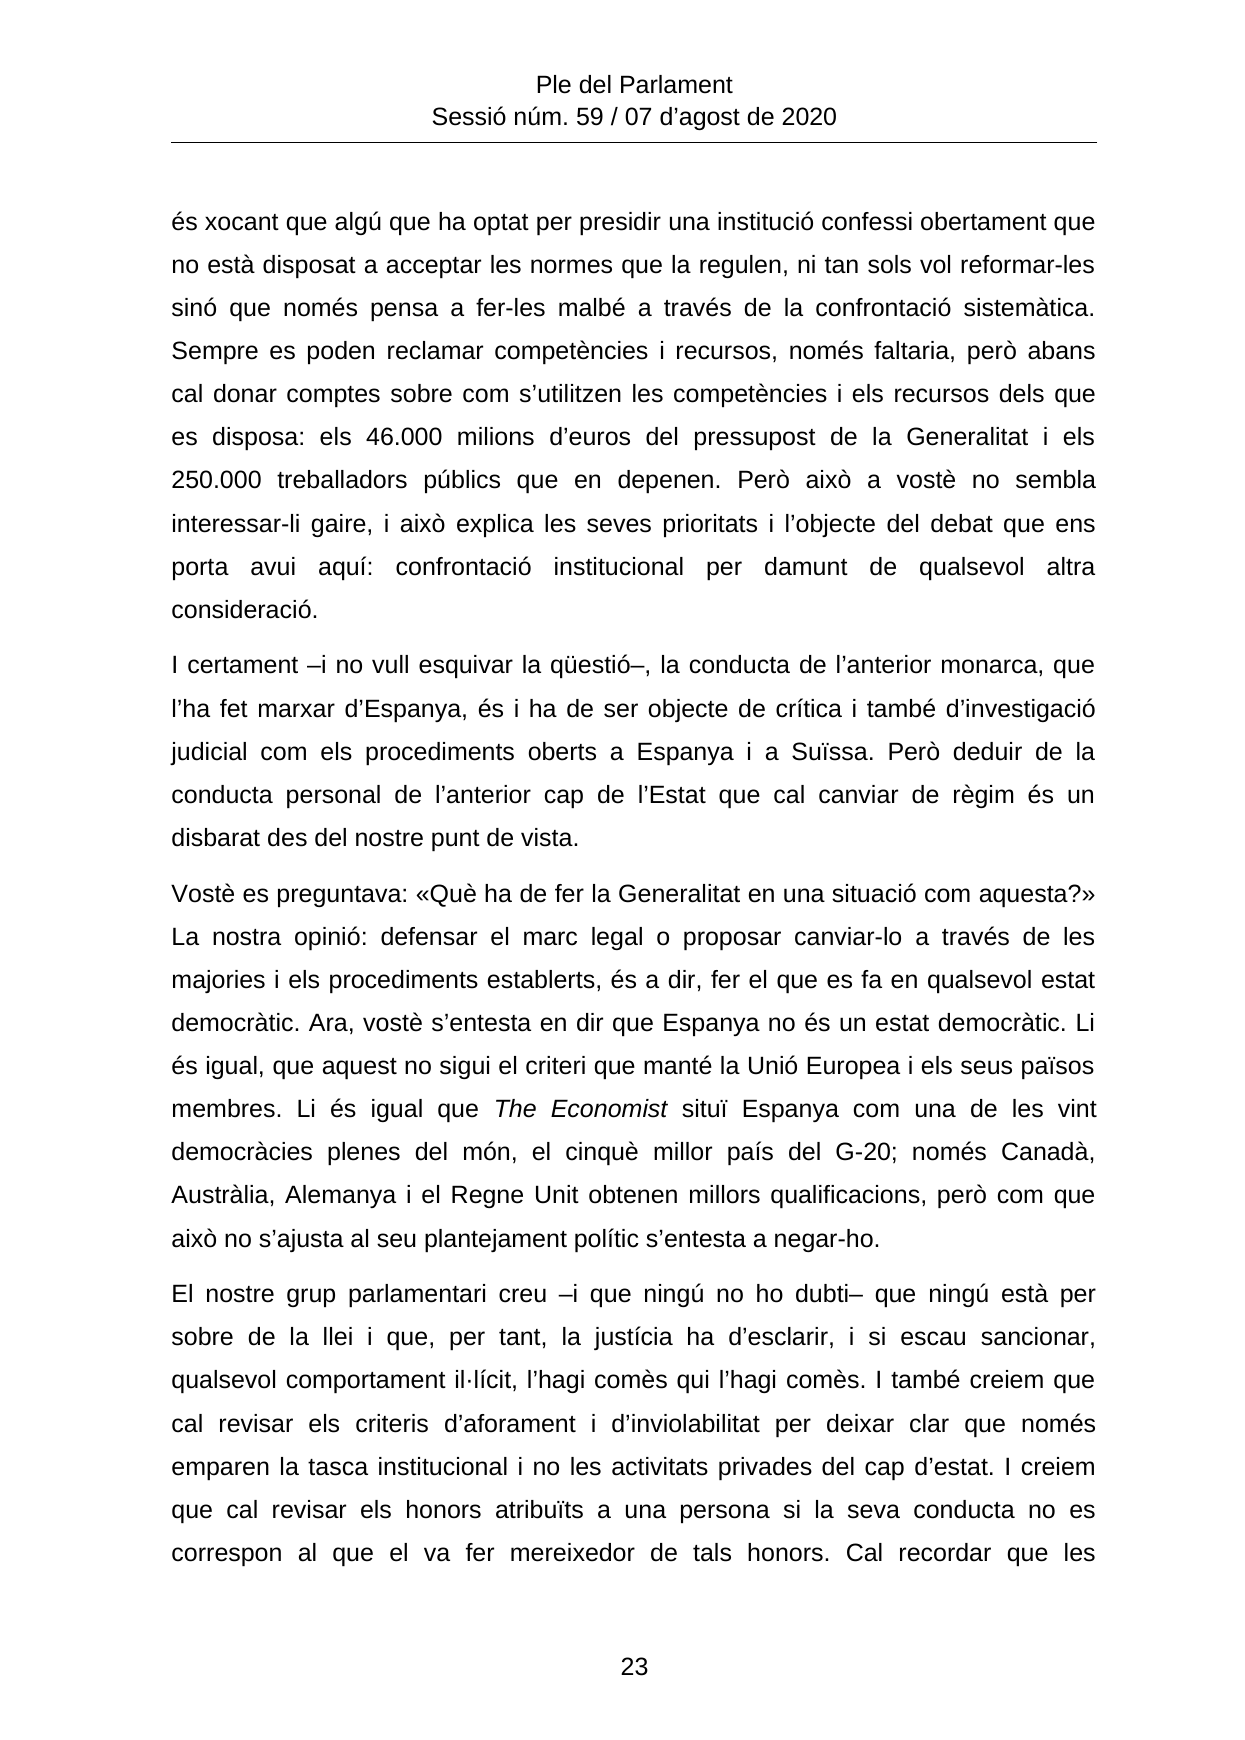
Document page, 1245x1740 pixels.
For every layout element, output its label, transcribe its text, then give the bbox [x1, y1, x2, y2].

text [171, 1279, 1097, 1567]
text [171, 207, 1097, 624]
text Vostè es preguntava: «Què ha de fer la Generalitat en una situació com aquesta?» La nostra opinió: defensar el marc legal o proposar canviar-lo a través de les majories i els procediments establerts, és a dir, fer el que es fa en qualsevol estat democràtic. Ara, vostè s’entesta en dir que Espanya no és un estat democràtic. Li és igual, que aquest no sigui el criteri que manté la Unió Europea i els seus països membres. Li és igual que The Economist situï Espanya com una de les vint democràcies plenes del món, el cinquè millor país del G-20; només Canadà, Austràlia, Alemanya i el Regne Unit obtenen millors qualificacions, però com que això no s’ajusta al seu plantejament polític s’entesta a negar-ho. [171, 879, 1097, 1252]
text I certament –i no vull esquivar la qüestió–, la conducta de l’anterior monarca, que l’ha fet marxar d’Espanya, és i ha de ser objecte de crítica i també d’investigació judicial com els procediments oberts a Espanya i a Suïssa. Però deduir de la conducta personal de l’anterior cap de l’Estat que cal canviar de règim és un disbarat des del nostre punt de vista. [171, 651, 1097, 852]
